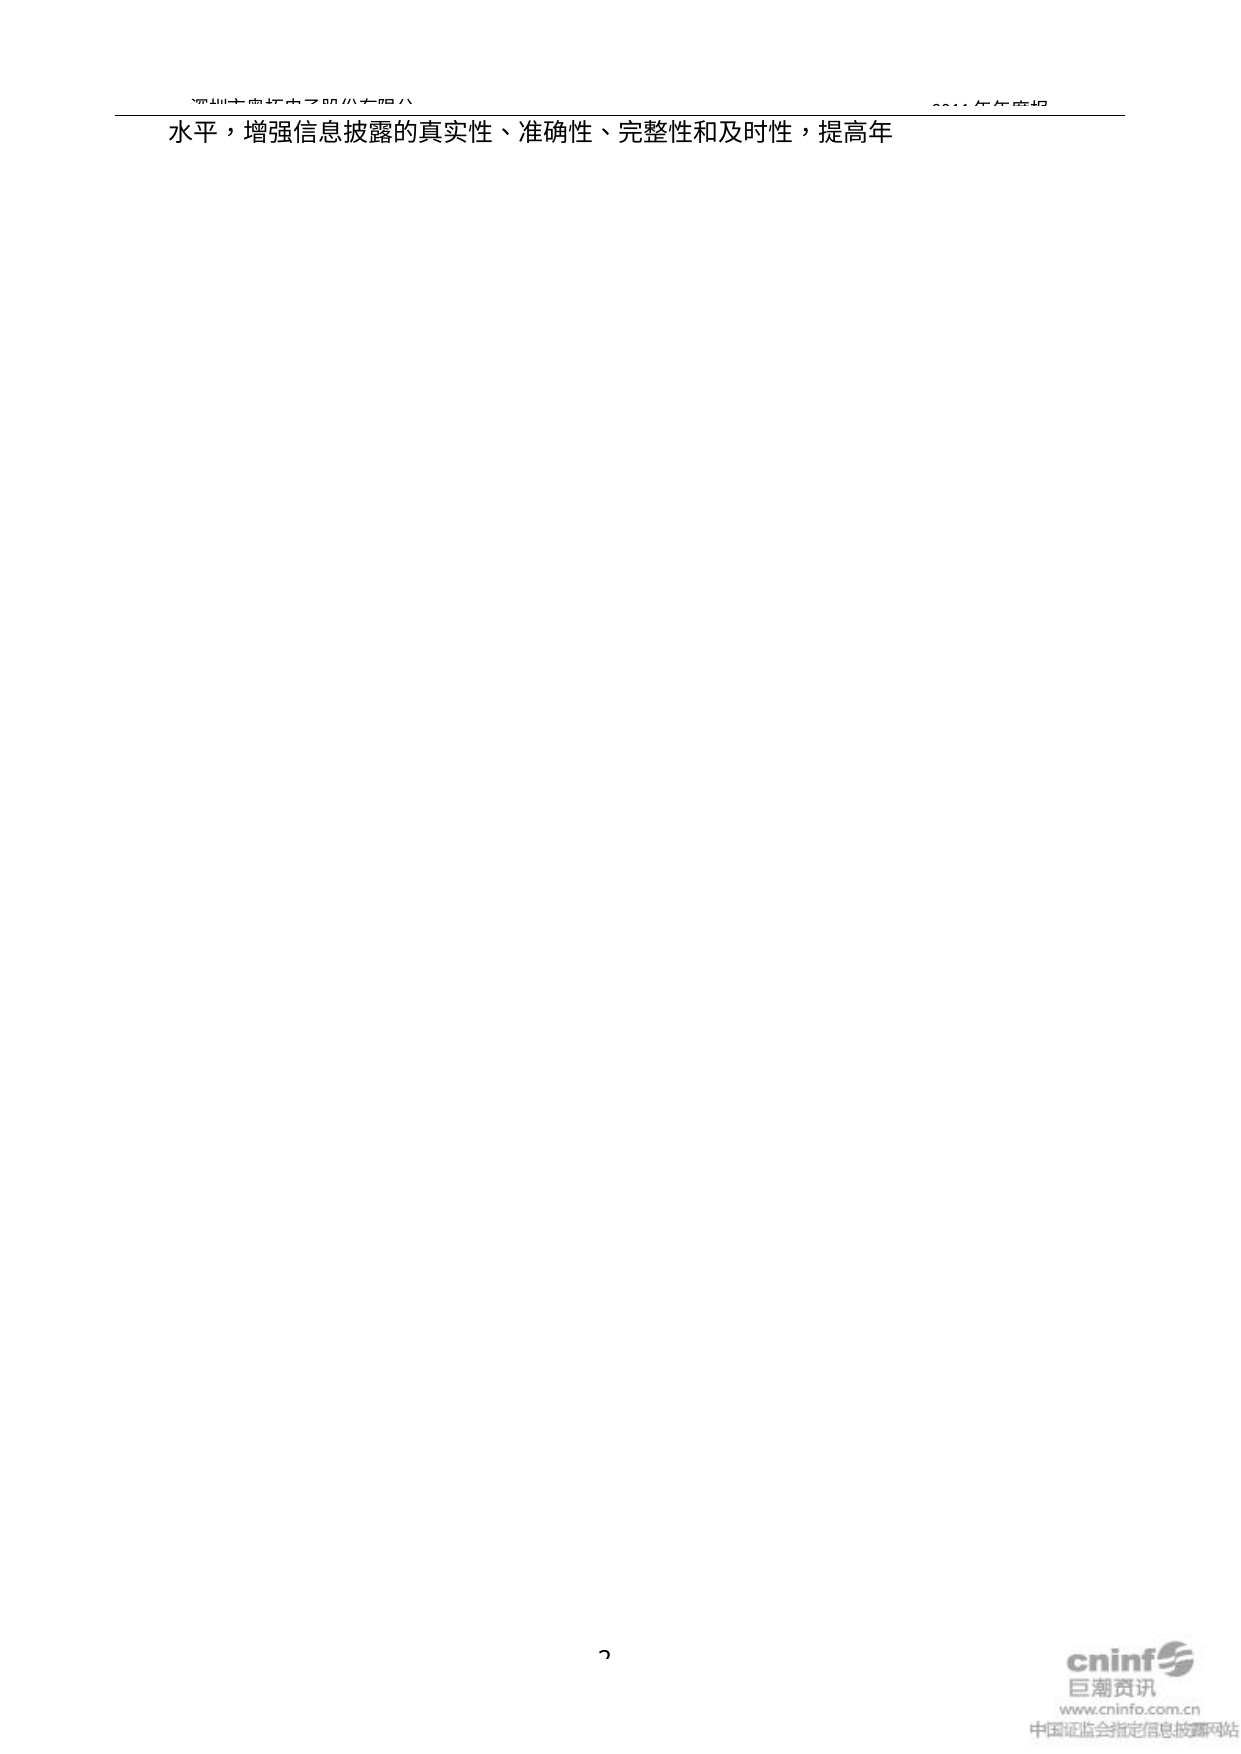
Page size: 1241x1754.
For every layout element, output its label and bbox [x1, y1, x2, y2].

text [118, 114, 1124, 149]
picture [1029, 1633, 1241, 1754]
